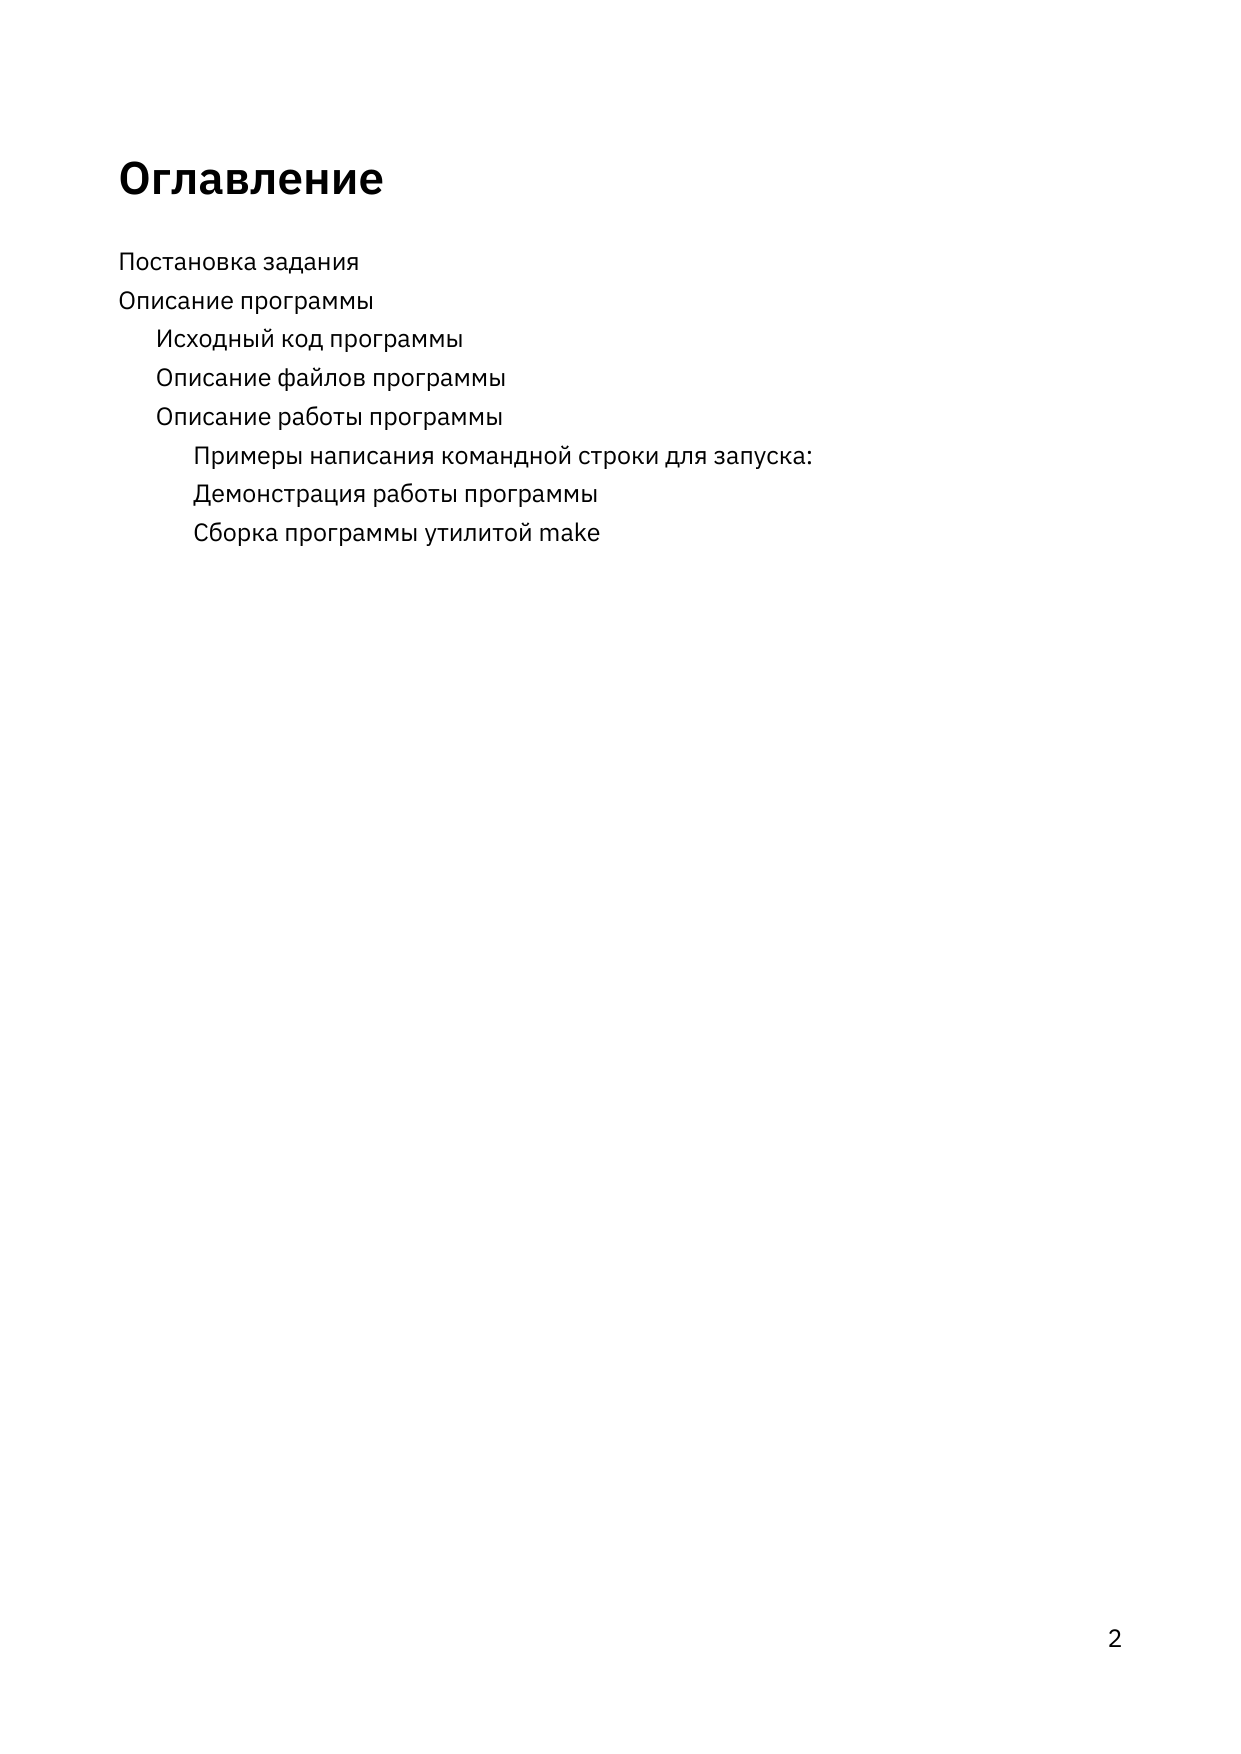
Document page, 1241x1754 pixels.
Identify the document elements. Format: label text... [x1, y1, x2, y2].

text Оглавление [118, 147, 1122, 207]
